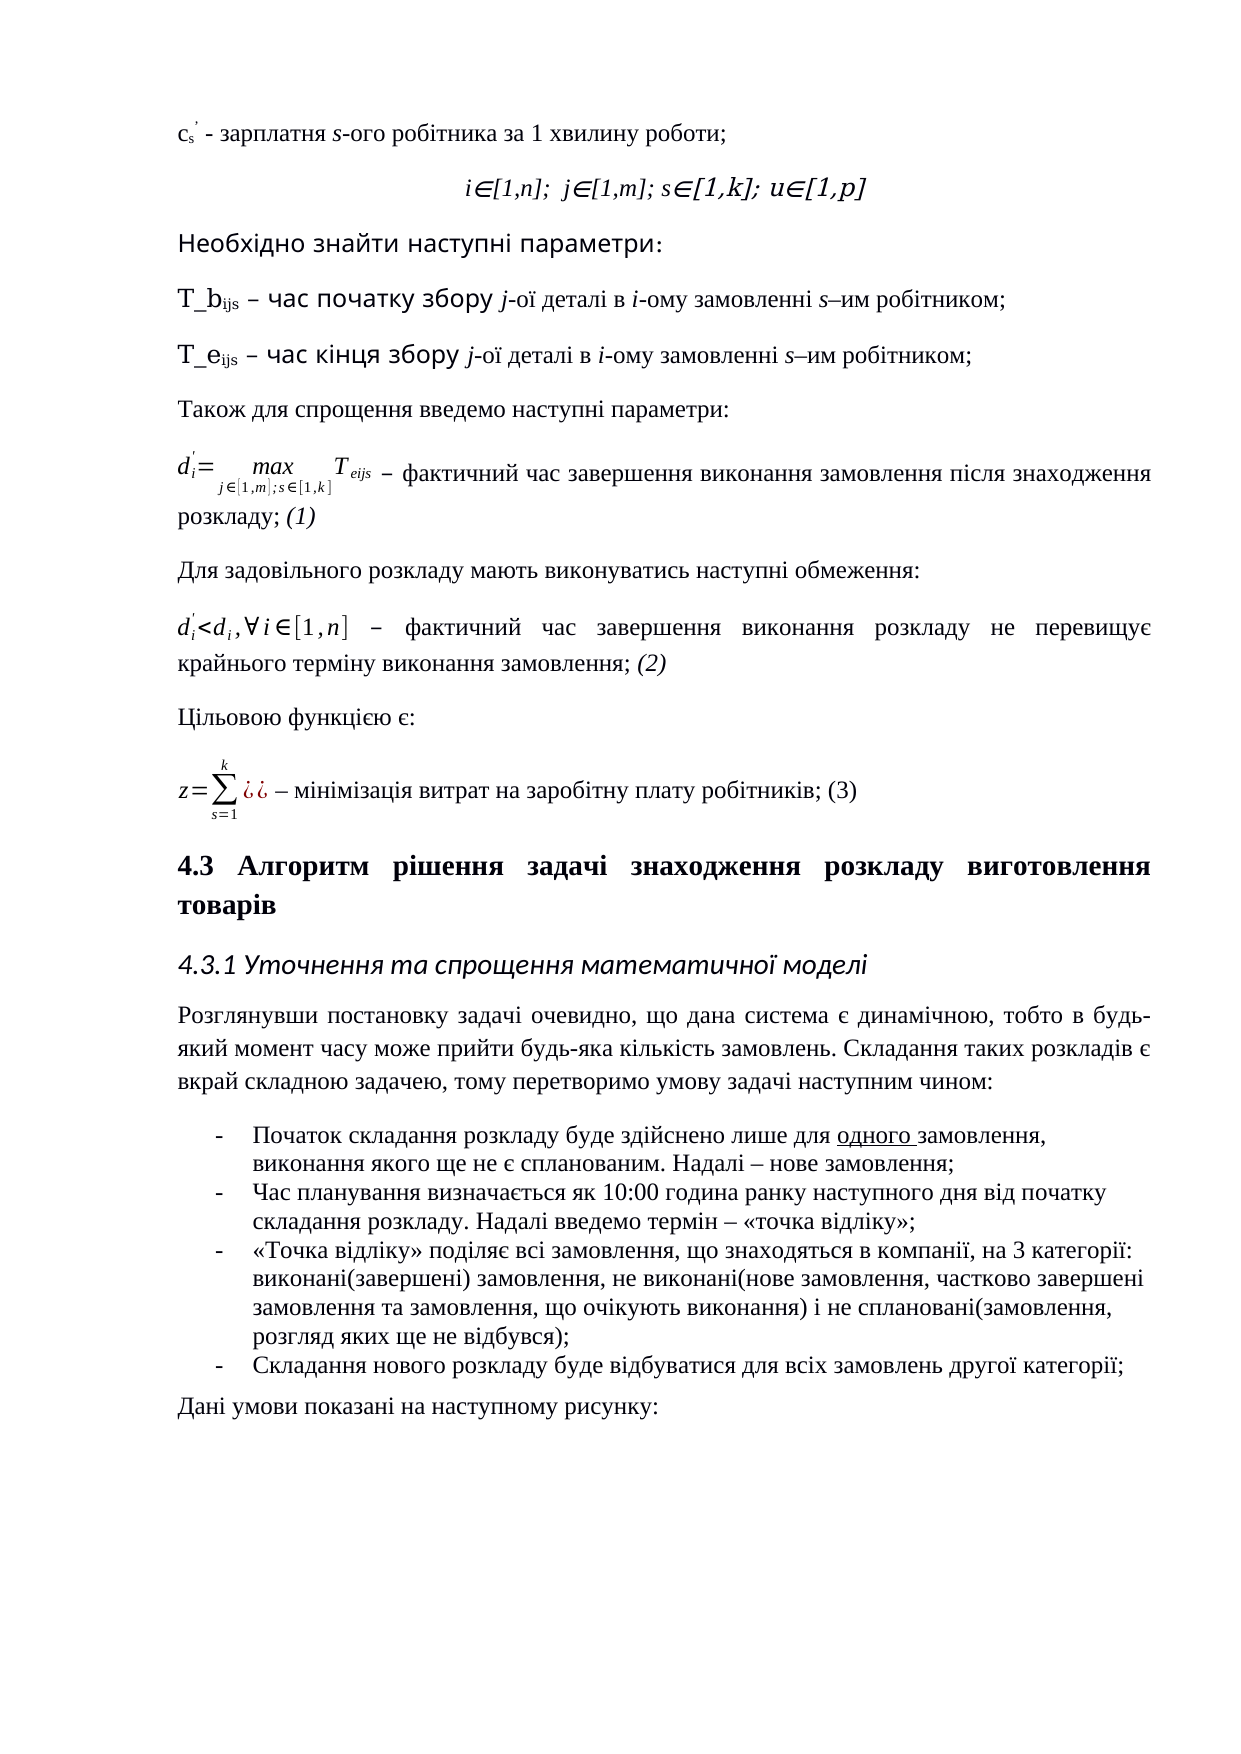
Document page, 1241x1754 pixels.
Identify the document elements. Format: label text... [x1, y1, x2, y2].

text – фактичний час завершення виконання замовлення після знаходження розкладу; (1) [177, 448, 1152, 530]
text T_eijs – час кінця збору j-ої деталі в i-ому замовленні s–им робітником; [177, 338, 1152, 368]
text Для задовільного розкладу мають виконуватись наступні обмеження: [177, 555, 1152, 584]
text i∈[1,n]; j∈[1,m]; s∈[1,k]; u∈[1,p] [177, 172, 1152, 202]
text Також для спрощення введемо наступні параметри: [177, 394, 1152, 423]
list Складання нового розкладу буде відбуватися для всіх замовлень другої категорії; [215, 1350, 1152, 1378]
text cs’ - зарплатня s-ого робітника за 1 хвилину роботи; [177, 118, 1152, 147]
text – фактичний час завершення виконання розкладу не перевищує крайнього терміну виконання замовлення; (2) [177, 609, 1152, 677]
subtitle 4.3.1 Уточнення та спрощення математичної моделі [177, 946, 1152, 982]
subtitle 4.3 Алгоритм рішення задачі знаходження розкладу виготовлення товарів [177, 848, 1152, 921]
text – мінімізація витрат на заробітну плату робітників; (3) [177, 756, 1152, 823]
list Час планування визначається як 10:00 година ранку наступного дня від початку складання розкладу. Надалі введемо термін – «точка відліку»; [215, 1177, 1152, 1235]
text Необхідно знайти наступні параметри: [177, 227, 1152, 257]
text Цільовою функцією є: [177, 702, 1152, 731]
list «Точка відліку» поділяє всі замовлення, що знаходяться в компанії, на 3 категорії: виконані(завершені) замовлення, не виконані(нове замовлення, частково завершені замовлення та замовлення, що очікують виконання) і не сплановані(замовлення, розгляд яких ще не відбувся); [215, 1235, 1152, 1350]
list Початок складання розкладу буде здійснено лише для одного замовлення, виконання якого ще не є спланованим. Надалі – нове замовлення; [215, 1120, 1152, 1177]
text Розглянувши постановку задачі очевидно, що дана система є динамічною, тобто в будь-який момент часу може прийти будь-яка кількість замовлень. Складання таких розкладів є вкрай складною задачею, тому перетворимо умову задачі наступним чином: [177, 1000, 1152, 1094]
text Дані умови показані на наступному рисунку: [177, 1391, 1152, 1420]
text T_bijs – час початку збору j-ої деталі в i-ому замовленні s–им робітником; [177, 283, 1152, 313]
